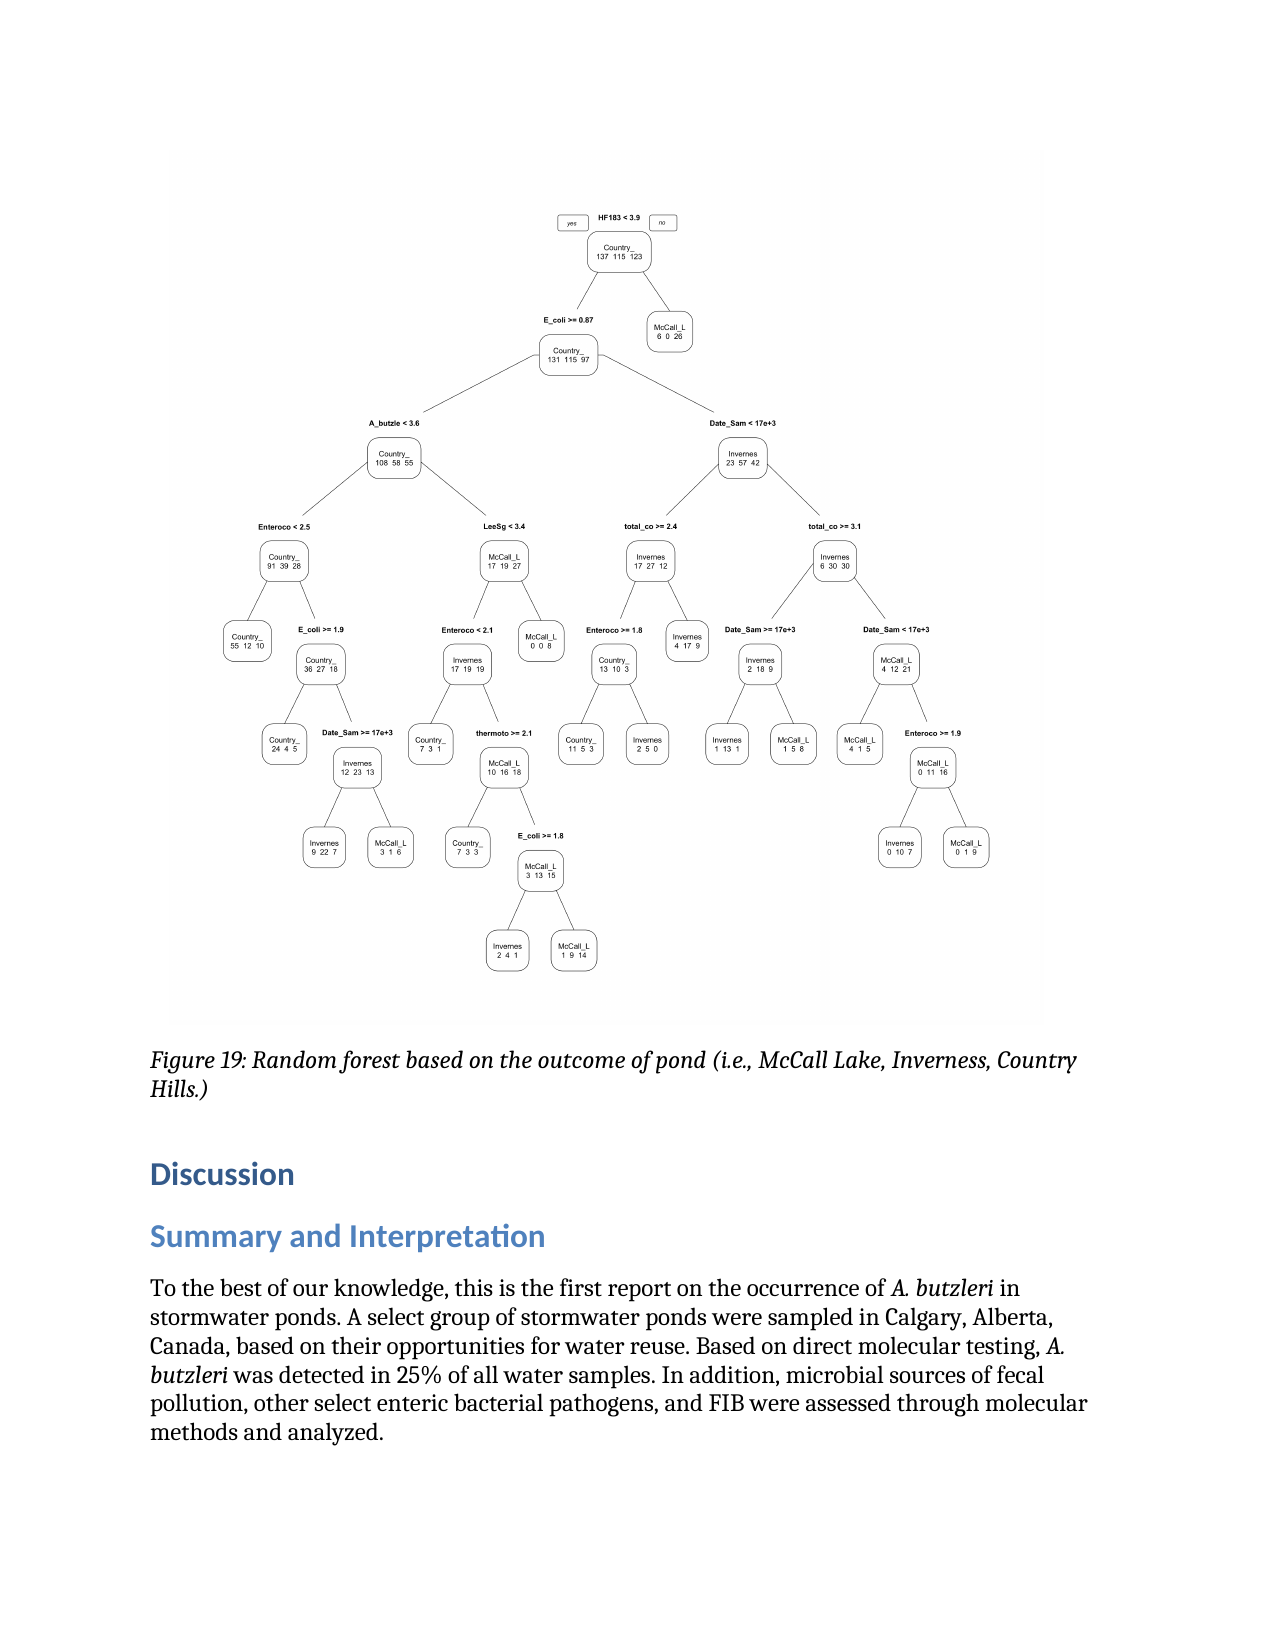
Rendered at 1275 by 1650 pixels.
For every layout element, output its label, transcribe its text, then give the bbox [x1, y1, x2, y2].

text Figure 19: Random forest based on the outcome of pond (i.e., McCall Lake, Inverness, Country Hills.) [150, 1046, 1125, 1103]
picture [168, 150, 1044, 1025]
text To the best of our knowledge, this is the first report on the occurrence of A. butzleri in stormwater ponds. A select group of stormwater ponds were sampled in Calgary, Alberta, Canada, based on their opportunities for water reuse. Based on direct molecular testing, A. butzleri was detected in 25% of all water samples. In addition, microbial sources of fecal pollution, other select enteric bacterial pathogens, and FIB were assessed through molecular methods and analyzed. [150, 1274, 1125, 1447]
subtitle Discussion [150, 1153, 1125, 1194]
subtitle Summary and Interpretation [150, 1215, 1125, 1256]
